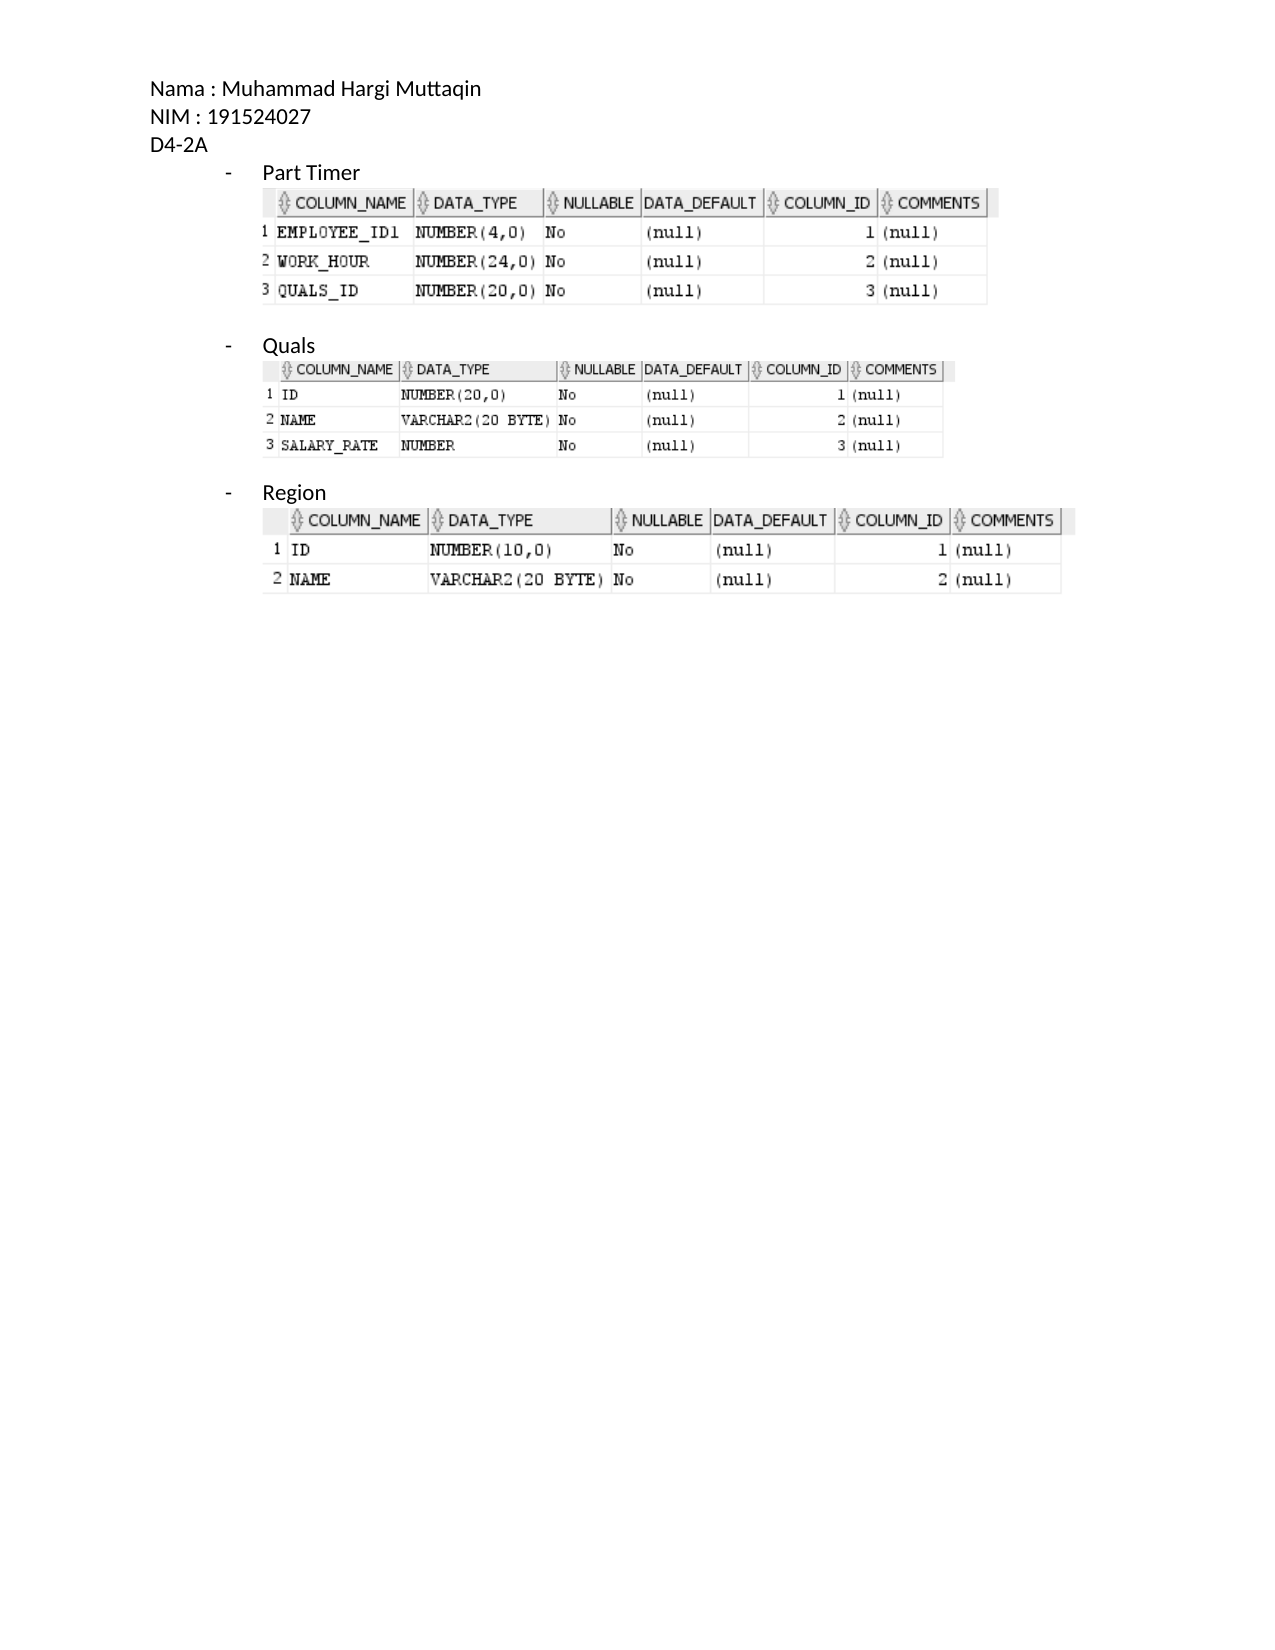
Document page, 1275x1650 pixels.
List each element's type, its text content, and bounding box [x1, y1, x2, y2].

picture [262, 508, 1076, 612]
picture [262, 188, 999, 329]
picture [262, 361, 956, 476]
list Quals [225, 331, 1125, 359]
list Part Timer [225, 158, 1125, 186]
